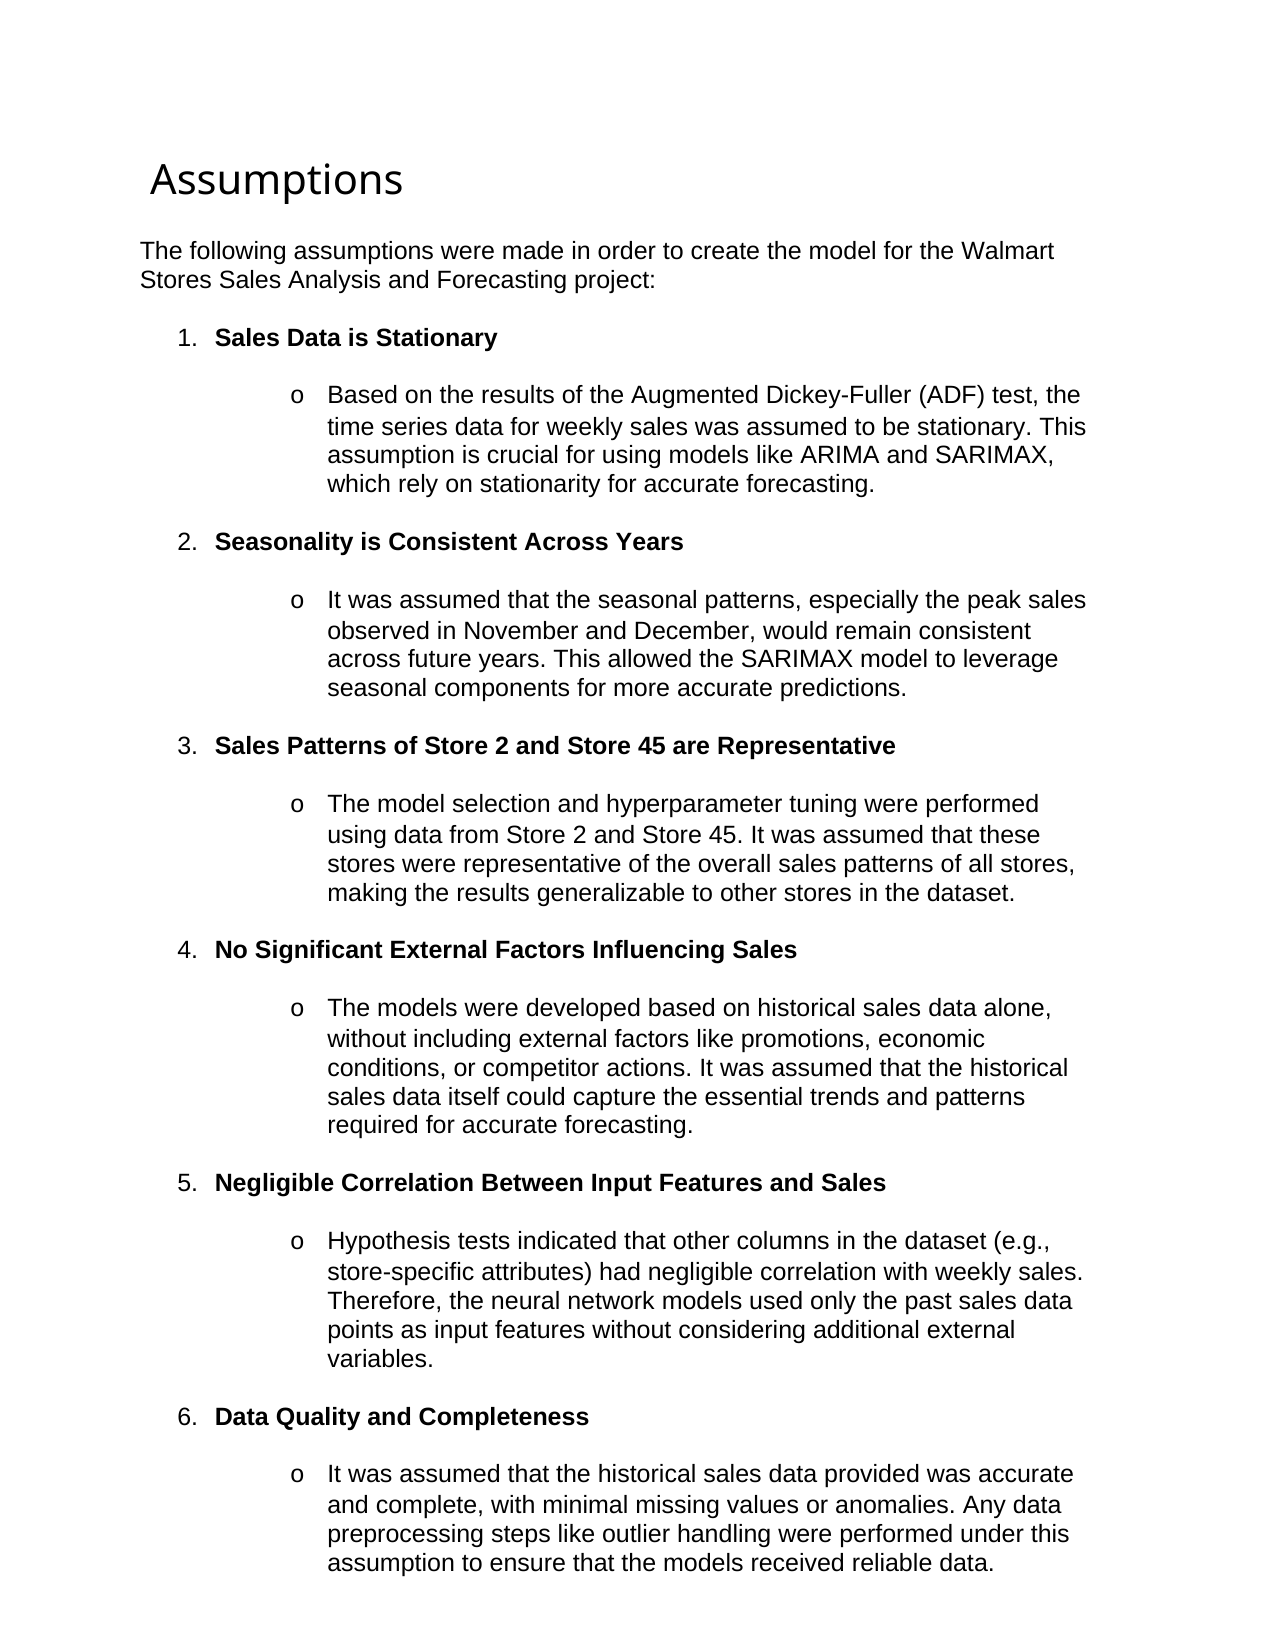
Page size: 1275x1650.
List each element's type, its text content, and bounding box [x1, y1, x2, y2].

list Data Quality and Completeness [177, 1401, 1096, 1430]
list The models were developed based on historical sales data alone, without including external factors like promotions, economic conditions, or competitor actions. It was assumed that the historical sales data itself could capture the essential trends and patterns required for accurate forecasting. [289, 993, 1096, 1139]
list No Significant External Factors Influencing Sales [177, 935, 1096, 964]
list The model selection and hyperparameter tuning were performed using data from Store 2 and Store 45. It was assumed that these stores were representative of the overall sales patterns of all stores, making the results generalizable to other stores in the dataset. [289, 789, 1096, 906]
list Based on the results of the Augmented Dickey-Fuller (ADF) test, the time series data for weekly sales was assumed to be stationary. This assumption is crucial for using models like ARIMA and SARIMAX, which rely on stationarity for accurate forecasting. [289, 381, 1096, 498]
list It was assumed that the seasonal patterns, especially the peak sales observed in November and December, would remain consistent across future years. This allowed the SARIMAX model to leverage seasonal components for more accurate predictions. [289, 585, 1096, 702]
list Hypothesis tests indicated that other columns in the dataset (e.g., store-specific attributes) had negligible correlation with weekly sales. Therefore, the neural network models used only the past sales data points as input features without considering additional external variables. [289, 1226, 1096, 1372]
list Sales Data is Stationary [177, 323, 1096, 351]
text The following assumptions were made in order to create the model for the Walmart Stores Sales Analysis and Forecasting project: [139, 236, 1096, 293]
subtitle Assumptions [150, 150, 1096, 207]
list Sales Patterns of Store 2 and Store 45 are Representative [177, 731, 1096, 760]
list It was assumed that the historical sales data provided was accurate and complete, with minimal missing values or anomalies. Any data preprocessing steps like outlier handling were performed under this assumption to ensure that the models received reliable data. [289, 1459, 1096, 1577]
list Negligible Correlation Between Input Features and Sales [177, 1168, 1096, 1197]
list Seasonality is Consistent Across Years [177, 527, 1096, 556]
